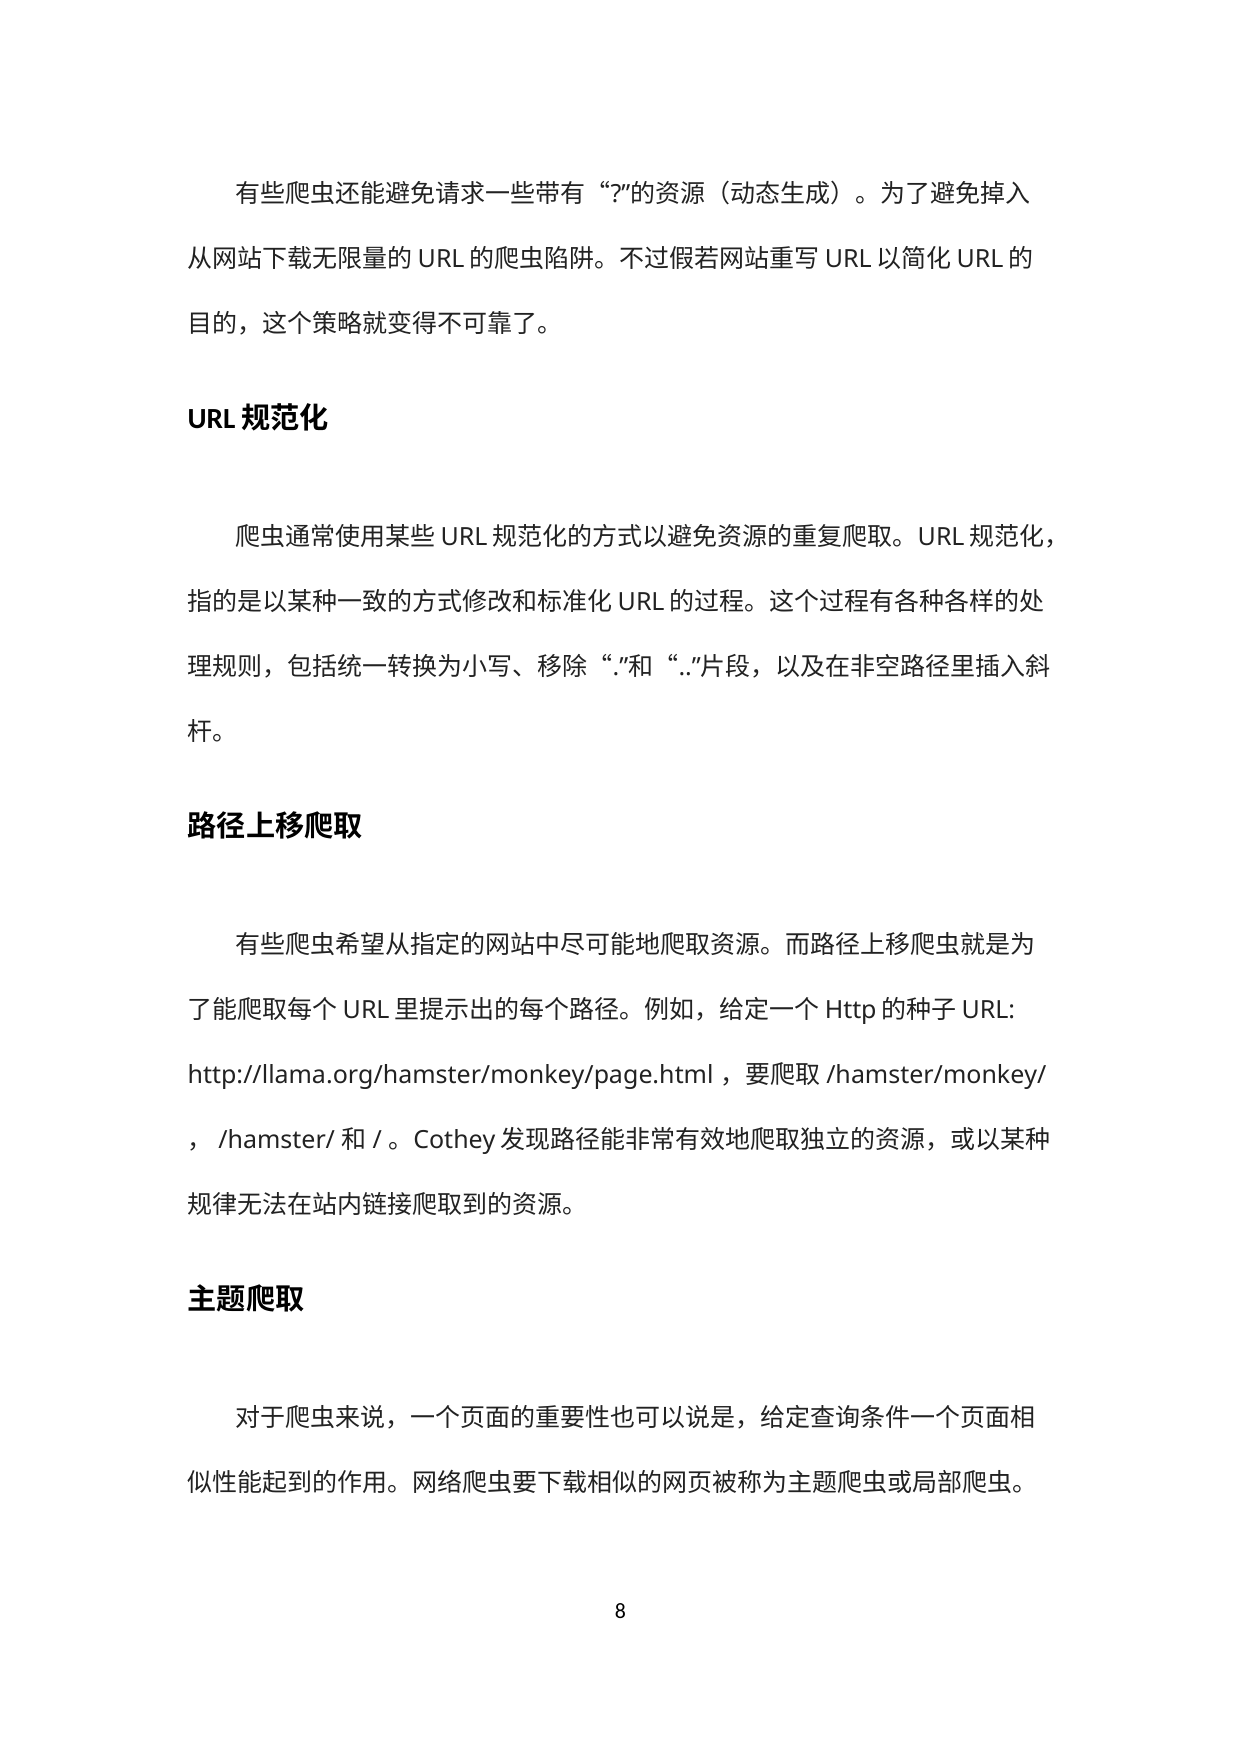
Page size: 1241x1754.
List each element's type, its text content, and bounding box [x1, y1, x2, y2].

text 对于爬虫来说，一个页面的重要性也可以说是，给定查询条件一个页面相似性能起到的作用。网络爬虫要下载相似的网页被称为主题爬虫或局部爬虫。这个主题爬虫或局部爬虫的概念第一次被Filippo Menczer 和 Soumen Chakrabarti 等人提出的。 [187, 1383, 1053, 1513]
subtitle URL规范化 [187, 383, 1053, 448]
text 有些爬虫还能避免请求一些带有“?”的资源（动态生成）。为了避免掉入从网站下载无限量的URL的爬虫陷阱。不过假若网站重写URL以简化URL的目的，这个策略就变得不可靠了。 [187, 159, 1053, 354]
text 爬虫通常使用某些URL规范化的方式以避免资源的重复爬取。URL规范化，指的是以某种一致的方式修改和标准化URL的过程。这个过程有各种各样的处理规则，包括统一转换为小写、移除“.”和“..”片段，以及在非空路径里插入斜杆。 [187, 502, 1053, 762]
text 有些爬虫希望从指定的网站中尽可能地爬取资源。而路径上移爬虫就是为了能爬取每个URL里提示出的每个路径。例如，给定一个Http的种子URL: http://llama.org/hamster/monkey/page.html ，要爬取 /hamster/monkey/ ， /hamster/ 和 / 。Cothey发现路径能非常有效地爬取独立的资源，或以某种规律无法在站内链接爬取到的资源。 [187, 910, 1053, 1235]
subtitle 主题爬取 [187, 1264, 1053, 1329]
subtitle 路径上移爬取 [187, 791, 1053, 856]
